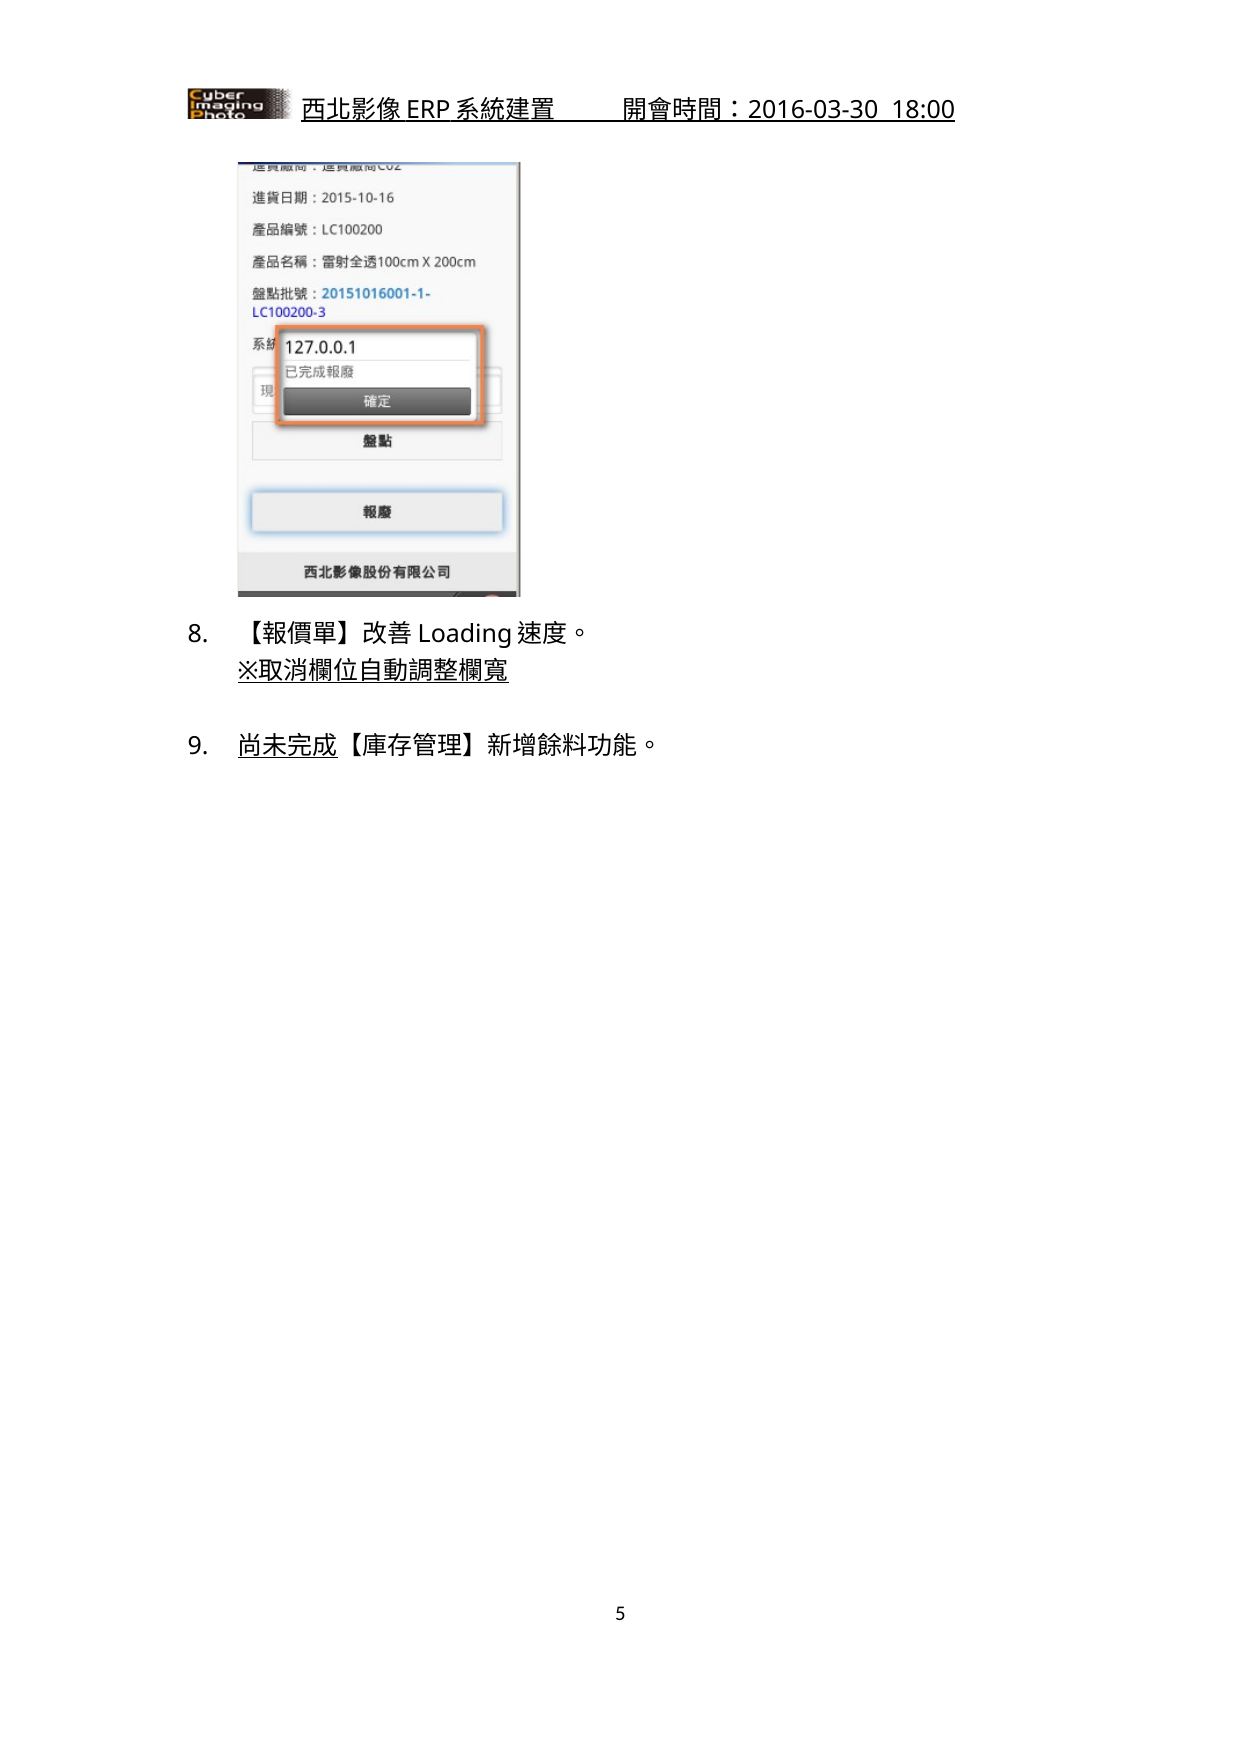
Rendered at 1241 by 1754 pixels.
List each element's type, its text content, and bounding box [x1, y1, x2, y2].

list ※取消欄位自動調整欄寬 [237, 650, 1053, 687]
list 【報價單】改善Loading速度。 [187, 612, 1053, 650]
picture [237, 162, 521, 597]
list 尚未完成【庫存管理】新增餘料功能。 [187, 725, 1053, 762]
picture [187, 88, 301, 119]
